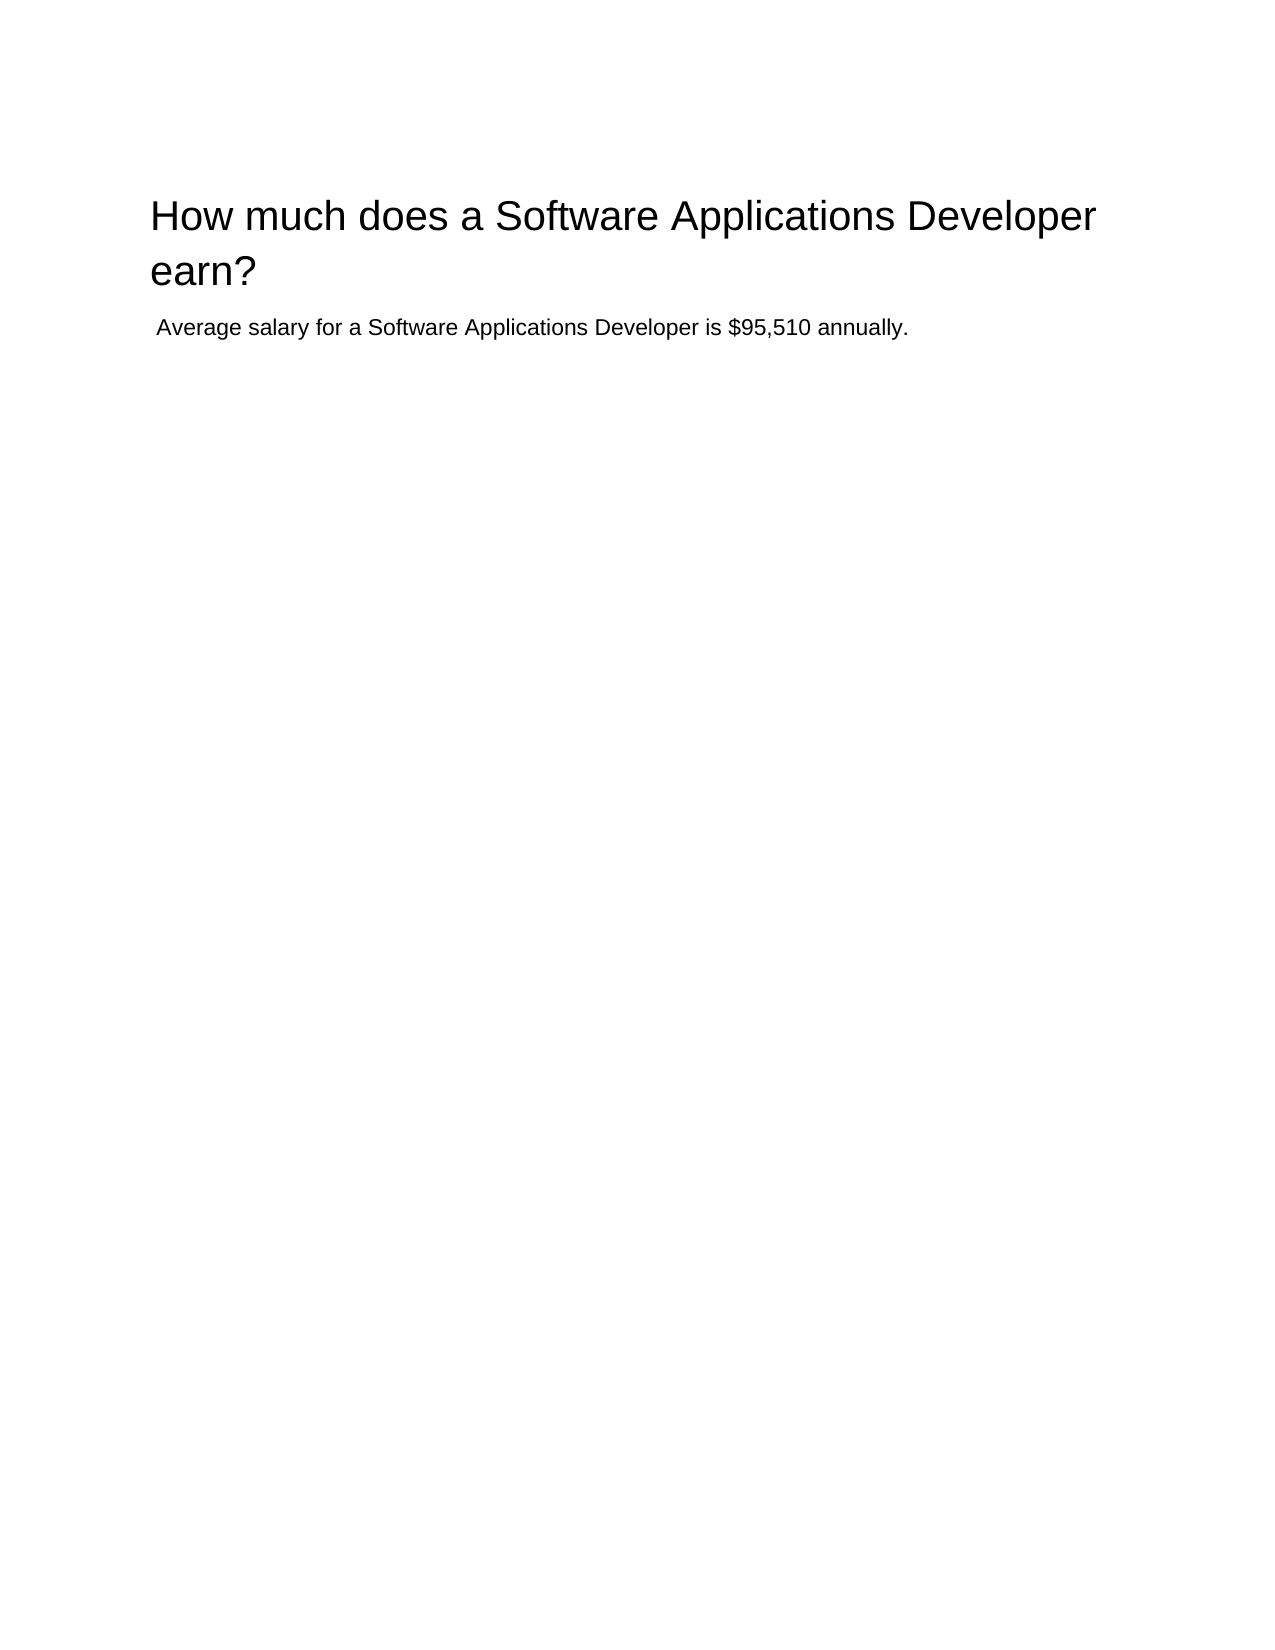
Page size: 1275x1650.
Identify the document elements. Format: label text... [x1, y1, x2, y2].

subtitle How much does a Software Applications Developer earn? [150, 192, 1125, 295]
text Average salary for a Software Applications Developer is $95,510 annually. [150, 314, 1125, 341]
